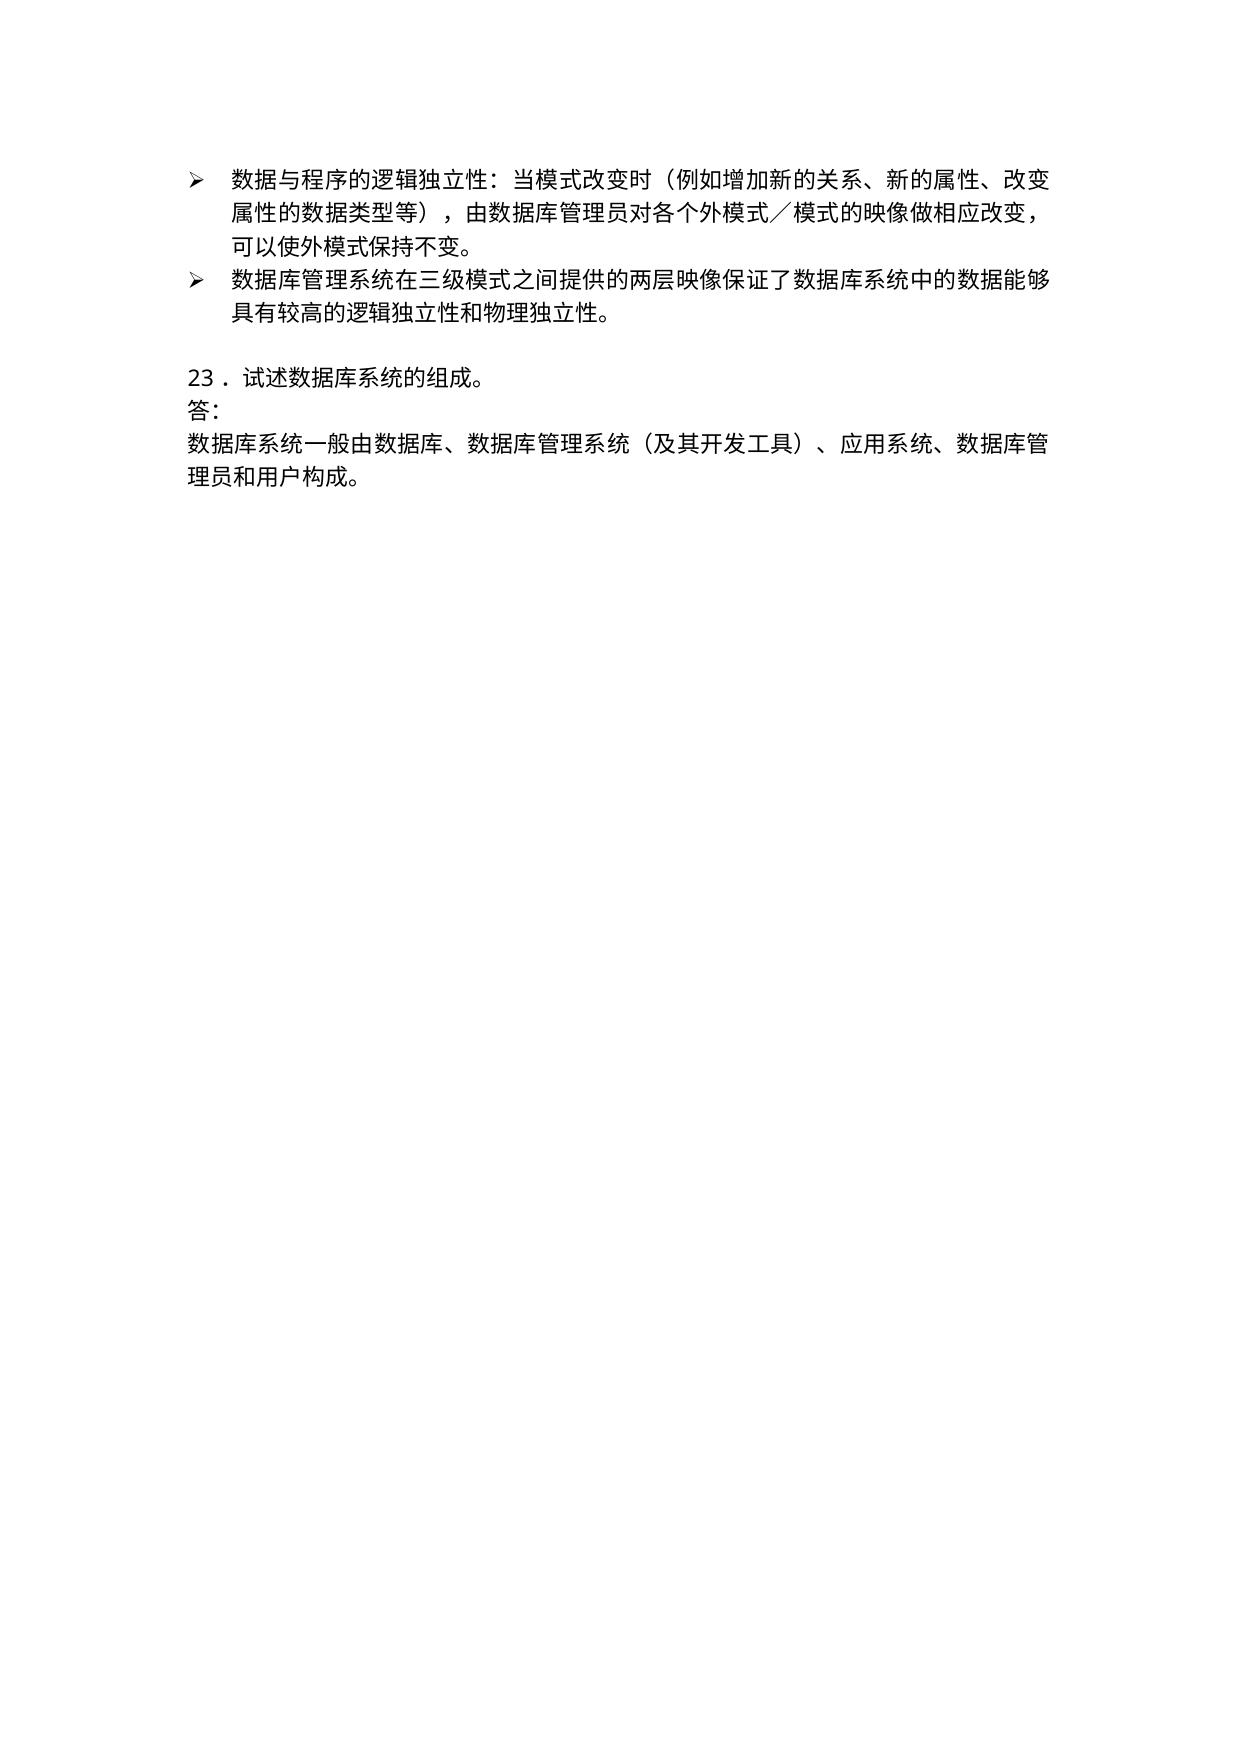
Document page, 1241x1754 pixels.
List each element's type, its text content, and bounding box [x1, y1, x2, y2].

list 数据库管理系统在三级模式之间提供的两层映像保证了数据库系统中的数据能够具有较高的逻辑独立性和物理独立性。 [187, 262, 1053, 328]
text 23 ．试述数据库系统的组成。 [187, 359, 1053, 393]
list 数据与程序的逻辑独立性：当模式改变时（例如增加新的关系、新的属性、改变属性的数据类型等），由数据库管理员对各个外模式／模式的映像做相应改变，可以使外模式保持不变。 [187, 162, 1053, 262]
text 答： [187, 393, 1053, 426]
text 数据库系统一般由数据库、数据库管理系统（及其开发工具）、应用系统、数据库管理员和用户构成。 [187, 426, 1053, 492]
